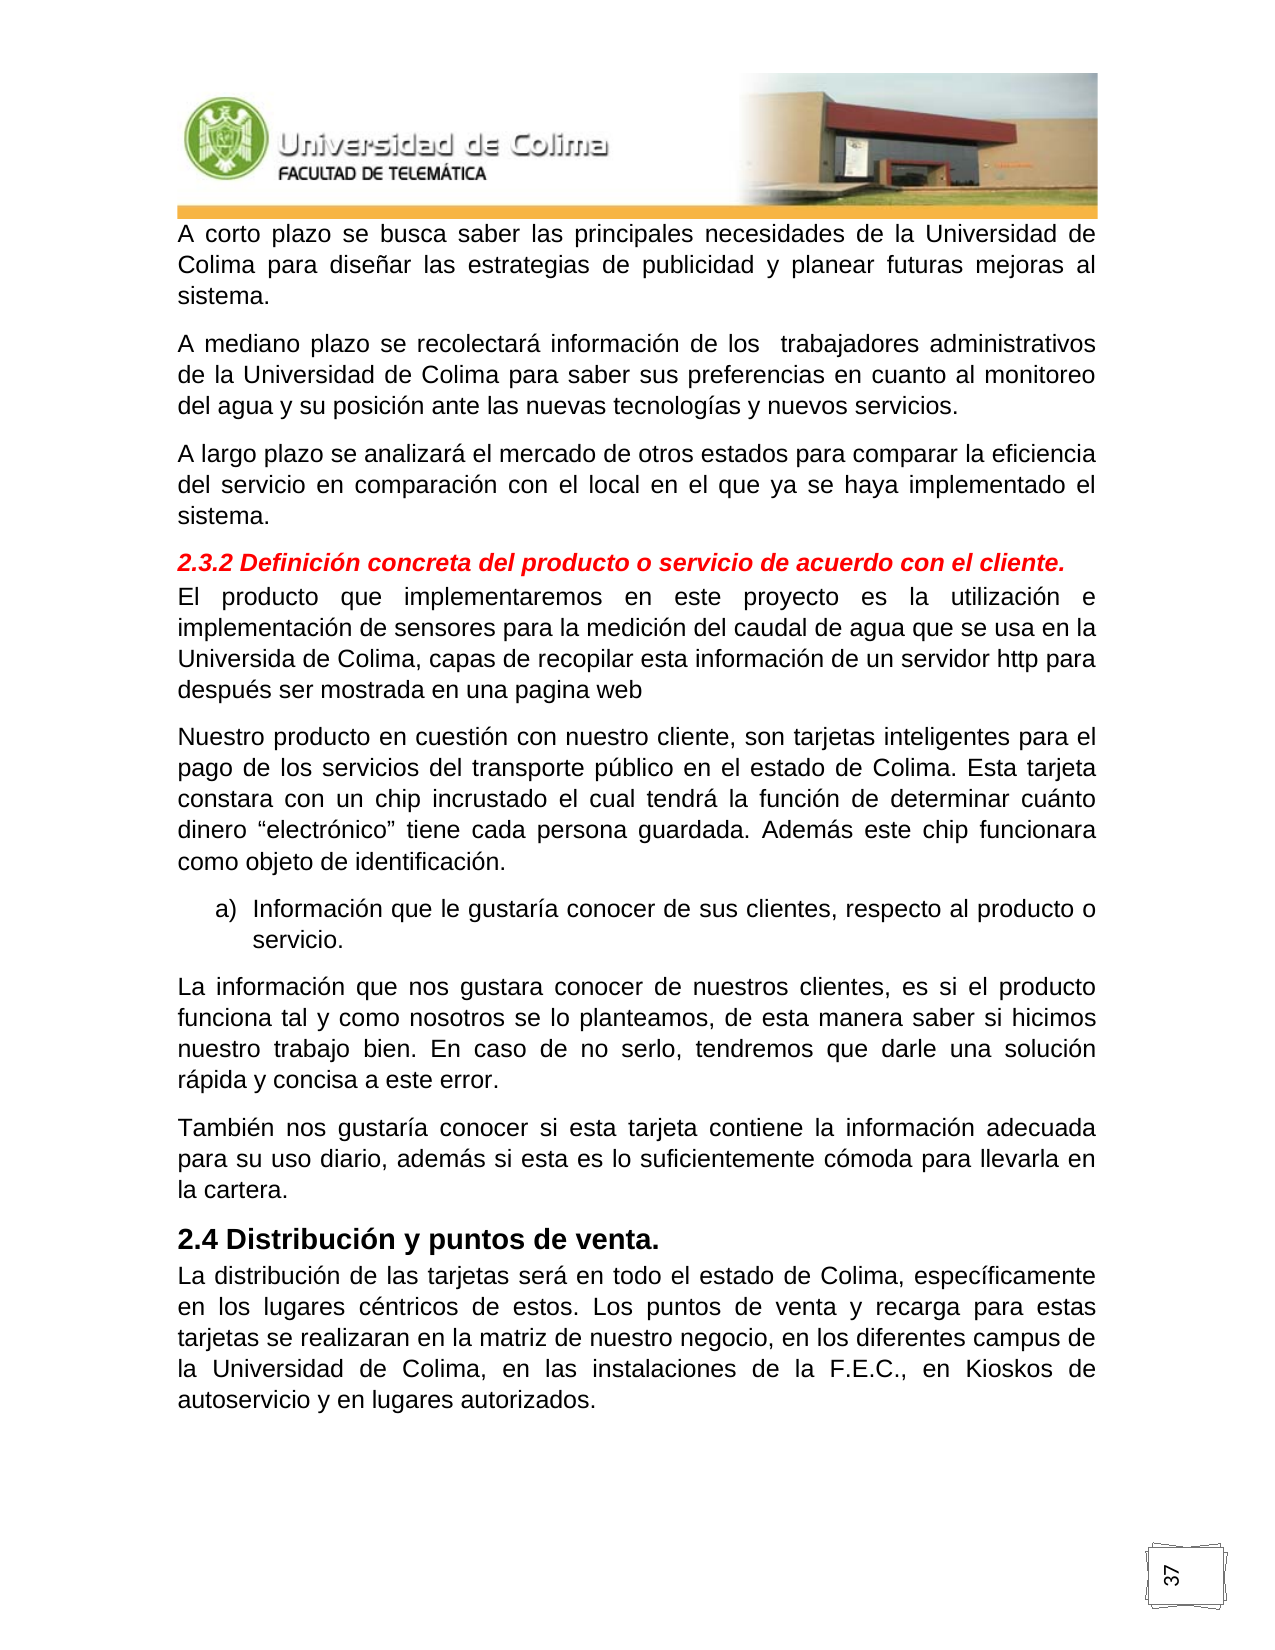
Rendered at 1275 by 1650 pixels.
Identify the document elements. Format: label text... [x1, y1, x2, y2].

text El producto que implementaremos en este proyecto es la utilización e implementación de sensores para la medición del caudal de agua que se usa en la Universida de Colima, capas de recopilar esta información de un servidor http para después ser mostrada en una pagina web [177, 581, 1098, 703]
picture [177, 73, 1098, 219]
text A mediano plazo se recolectará información de los trabajadores administrativos de la Universidad de Colima para saber sus preferencias en cuanto al monitoreo del agua y su posición ante las nuevas tecnologías y nuevos servicios. [177, 329, 1098, 420]
subtitle 2.3.2 Definición concreta del producto o servicio de acuerdo con el cliente. [177, 548, 1098, 577]
text La información que nos gustara conocer de nuestros clientes, es si el producto funciona tal y como nosotros se lo planteamos, de esta manera saber si hicimos nuestro trabajo bien. En caso de no serlo, tendremos que darle una solución rápida y concisa a este error. [177, 972, 1098, 1093]
text A corto plazo se busca saber las principales necesidades de la Universidad de Colima para diseñar las estrategias de publicidad y planear futuras mejoras al sistema. [177, 219, 1098, 310]
text La distribución de las tarjetas será en todo el estado de Colima, específicamente en los lugares céntricos de estos. Los puntos de venta y recarga para estas tarjetas se realizaran en la matriz de nuestro negocio, en los diferentes campus de la Universidad de Colima, en las instalaciones de la F.E.C., en Kioskos de autoservicio y en lugares autorizados. [177, 1261, 1098, 1414]
text También nos gustaría conocer si esta tarjeta contiene la información adecuada para su uso diario, además si esta es lo suficientemente cómoda para llevarla en la cartera. [177, 1112, 1098, 1203]
list Información que le gustaría conocer de sus clientes, respecto al producto o servicio. [215, 894, 1098, 953]
text Nuestro producto en cuestión con nuestro cliente, son tarjetas inteligentes para el pago de los servicios del transporte público en el estado de Colima. Esta tarjeta constara con un chip incrustado el cual tendrá la función de determinar cuánto dinero “electrónico” tiene cada persona guardada. Además este chip funcionara como objeto de identificación. [177, 722, 1098, 875]
subtitle 2.4 Distribución y puntos de venta. [177, 1222, 1098, 1256]
text A largo plazo se analizará el mercado de otros estados para comparar la eficiencia del servicio en comparación con el local en el que ya se haya implementado el sistema. [177, 439, 1098, 529]
